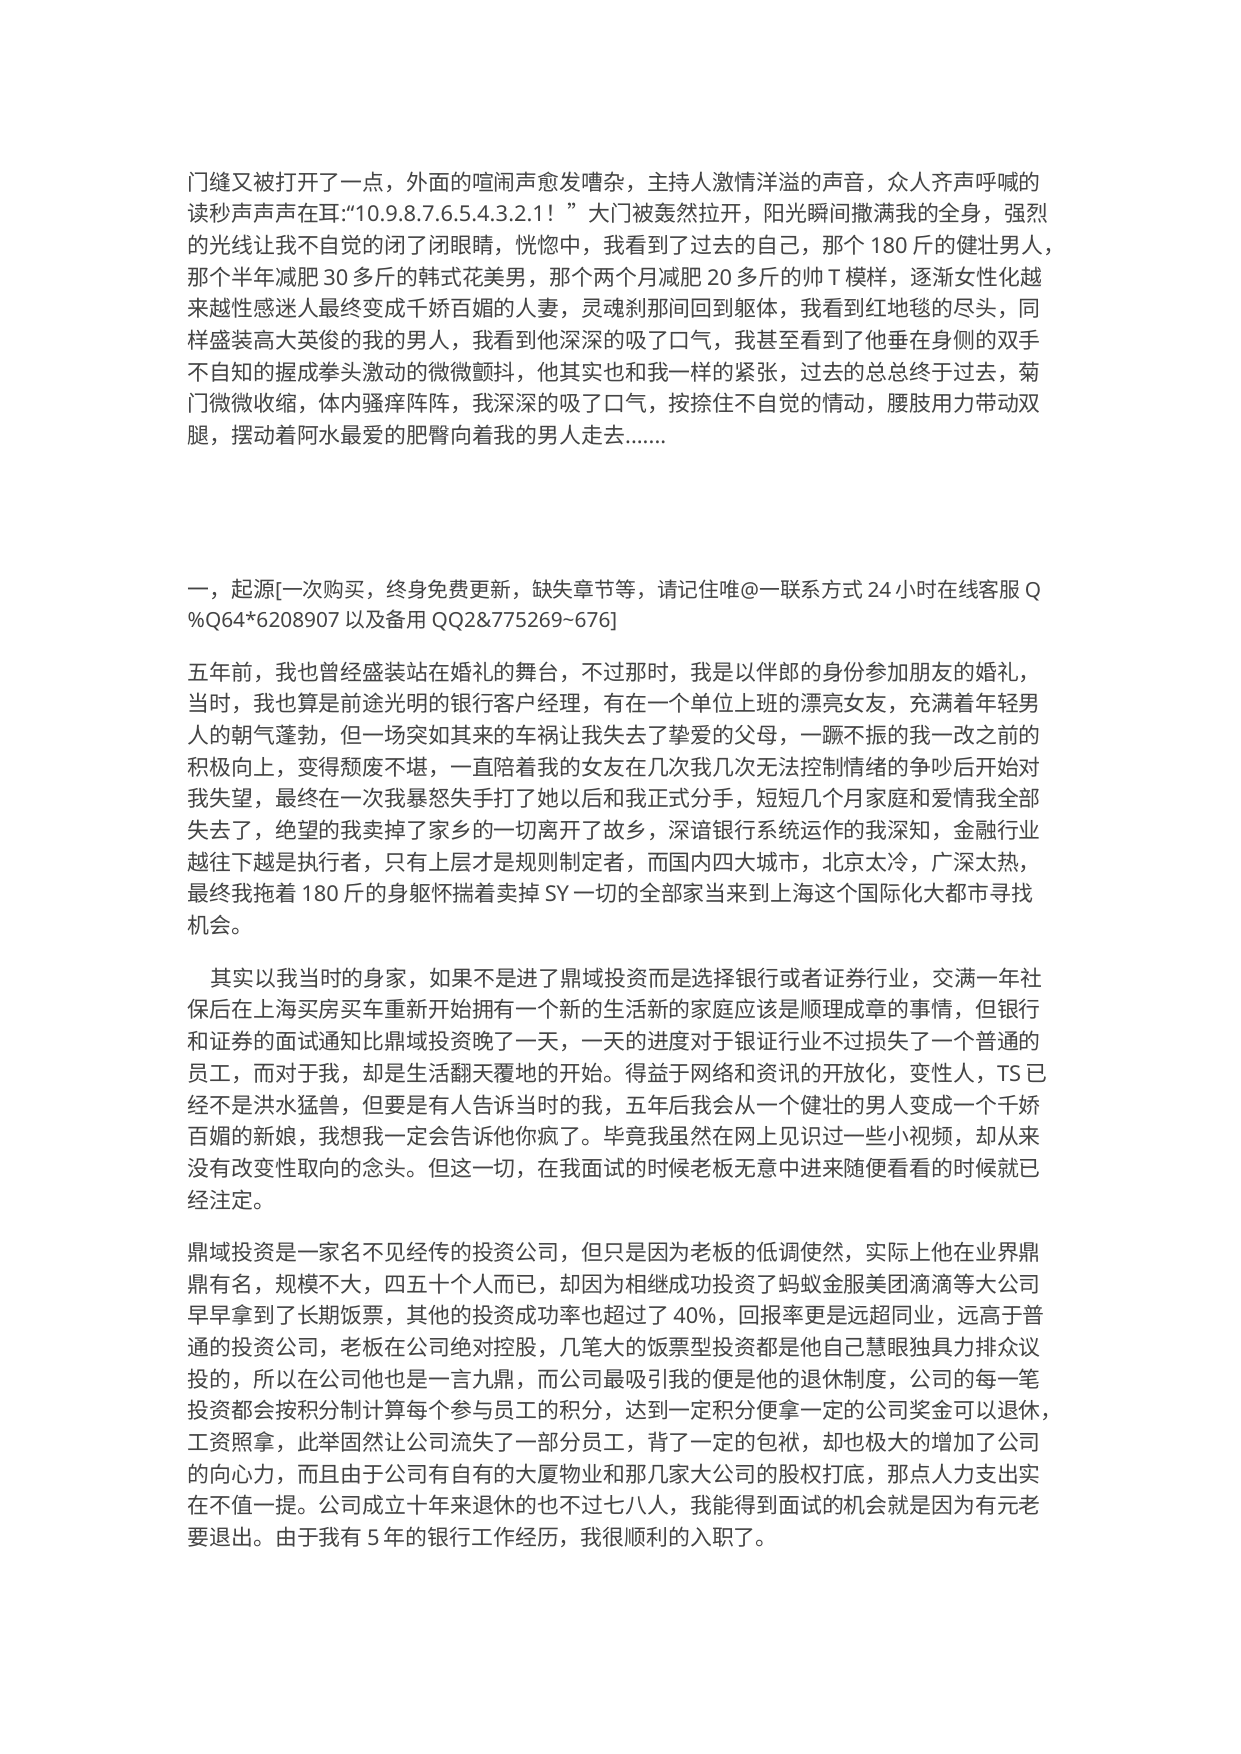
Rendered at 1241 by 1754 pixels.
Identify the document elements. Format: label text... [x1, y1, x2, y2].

text 一，起源[一次购买，终身免费更新，缺失章节等，请记住唯@一联系方式24小时在线客服Q%Q64*6208907以及备用QQ2&775269~676] [187, 572, 1053, 634]
text 其实以我当时的身家，如果不是进了鼎域投资而是选择银行或者证券行业，交满一年社保后在上海买房买车重新开始拥有一个新的生活新的家庭应该是顺理成章的事情，但银行和证券的面试通知比鼎域投资晚了一天，一天的进度对于银证行业不过损失了一个普通的员工，而对于我，却是生活翻天覆地的开始。得益于网络和资讯的开放化，变性人，TS已经不是洪水猛兽，但要是有人告诉当时的我，五年后我会从一个健壮的男人变成一个千娇百媚的新娘，我想我一定会告诉他你疯了。毕竟我虽然在网上见识过一些小视频，却从来没有改变性取向的念头。但这一切，在我面试的时候老板无意中进来随便看看的时候就已经注定。% @! T- J W( I5 H6 y* b+ \6 V [187, 961, 1053, 1214]
text 鼎域投资是一家名不见经传的投资公司，但只是因为老板的低调使然，实际上他在业界鼎鼎有名，规模不大，四五十个人而已，却因为相继成功投资了蚂蚁金服美团滴滴等大公司早早拿到了长期饭票，其他的投资成功率也超过了40%，回报率更是远超同业，远高于普通的投资公司，老板在公司绝对控股，几笔大的饭票型投资都是他自己慧眼独具力排众议投的，所以在公司他也是一言九鼎，而公司最吸引我的便是他的退休制度，公司的每一笔投资都会按积分制计算每个参与员工的积分，达到一定积分便拿一定的公司奖金可以退休，工资照拿，此举固然让公司流失了一部分员工，背了一定的包袱，却也极大的增加了公司的向心力，而且由于公司有自有的大厦物业和那几家大公司的股权打底，那点人力支出实在不值一提。公司成立十年来退休的也不过七八人，我能得到面试的机会就是因为有元老要退出。由于我有5年的银行工作经历，我很顺利的入职了。 [187, 1235, 1053, 1552]
text 门缝又被打开了一点，外面的喧闹声愈发嘈杂，主持人激情洋溢的声音，众人齐声呼喊的读秒声声声在耳:“10.9.8.7.6.5.4.3.2.1！”大门被轰然拉开，阳光瞬间撒满我的全身，强烈的光线让我不自觉的闭了闭眼睛，恍惚中，我看到了过去的自己，那个180斤的健壮男人，那个半年减肥30多斤的韩式花美男，那个两个月减肥20多斤的帅T模样，逐渐女性化越来越性感迷人最终变成千娇百媚的人妻，灵魂刹那间回到躯体，我看到红地毯的尽头，同样盛装高大英俊的我的男人，我看到他深深的吸了口气，我甚至看到了他垂在身侧的双手不自知的握成拳头激动的微微颤抖，他其实也和我一样的紧张，过去的总总终于过去，菊门微微收缩，体内骚痒阵阵，我深深的吸了口气，按捺住不自觉的情动，腰肢用力带动双腿，摆动着阿水最爱的肥臀向着我的男人走去....... [187, 164, 1053, 450]
text 五年前，我也曾经盛装站在婚礼的舞台，不过那时，我是以伴郎的身份参加朋友的婚礼，当时，我也算是前途光明的银行客户经理，有在一个单位上班的漂亮女友，充满着年轻男人的朝气蓬勃，但一场突如其来的车祸让我失去了挚爱的父母，一蹶不振的我一改之前的积极向上，变得颓废不堪，一直陪着我的女友在几次我几次无法控制情绪的争吵后开始对我失望，最终在一次我暴怒失手打了她以后和我正式分手，短短几个月家庭和爱情我全部失去了，绝望的我卖掉了家乡的一切离开了故乡，深谙银行系统运作的我深知，金融行业越往下越是执行者，只有上层才是规则制定者，而国内四大城市，北京太冷，广深太热，最终我拖着180斤的身躯怀揣着卖掉SY一切的全部家当来到上海这个国际化大都市寻找机会。 [253, 655, 1053, 940]
